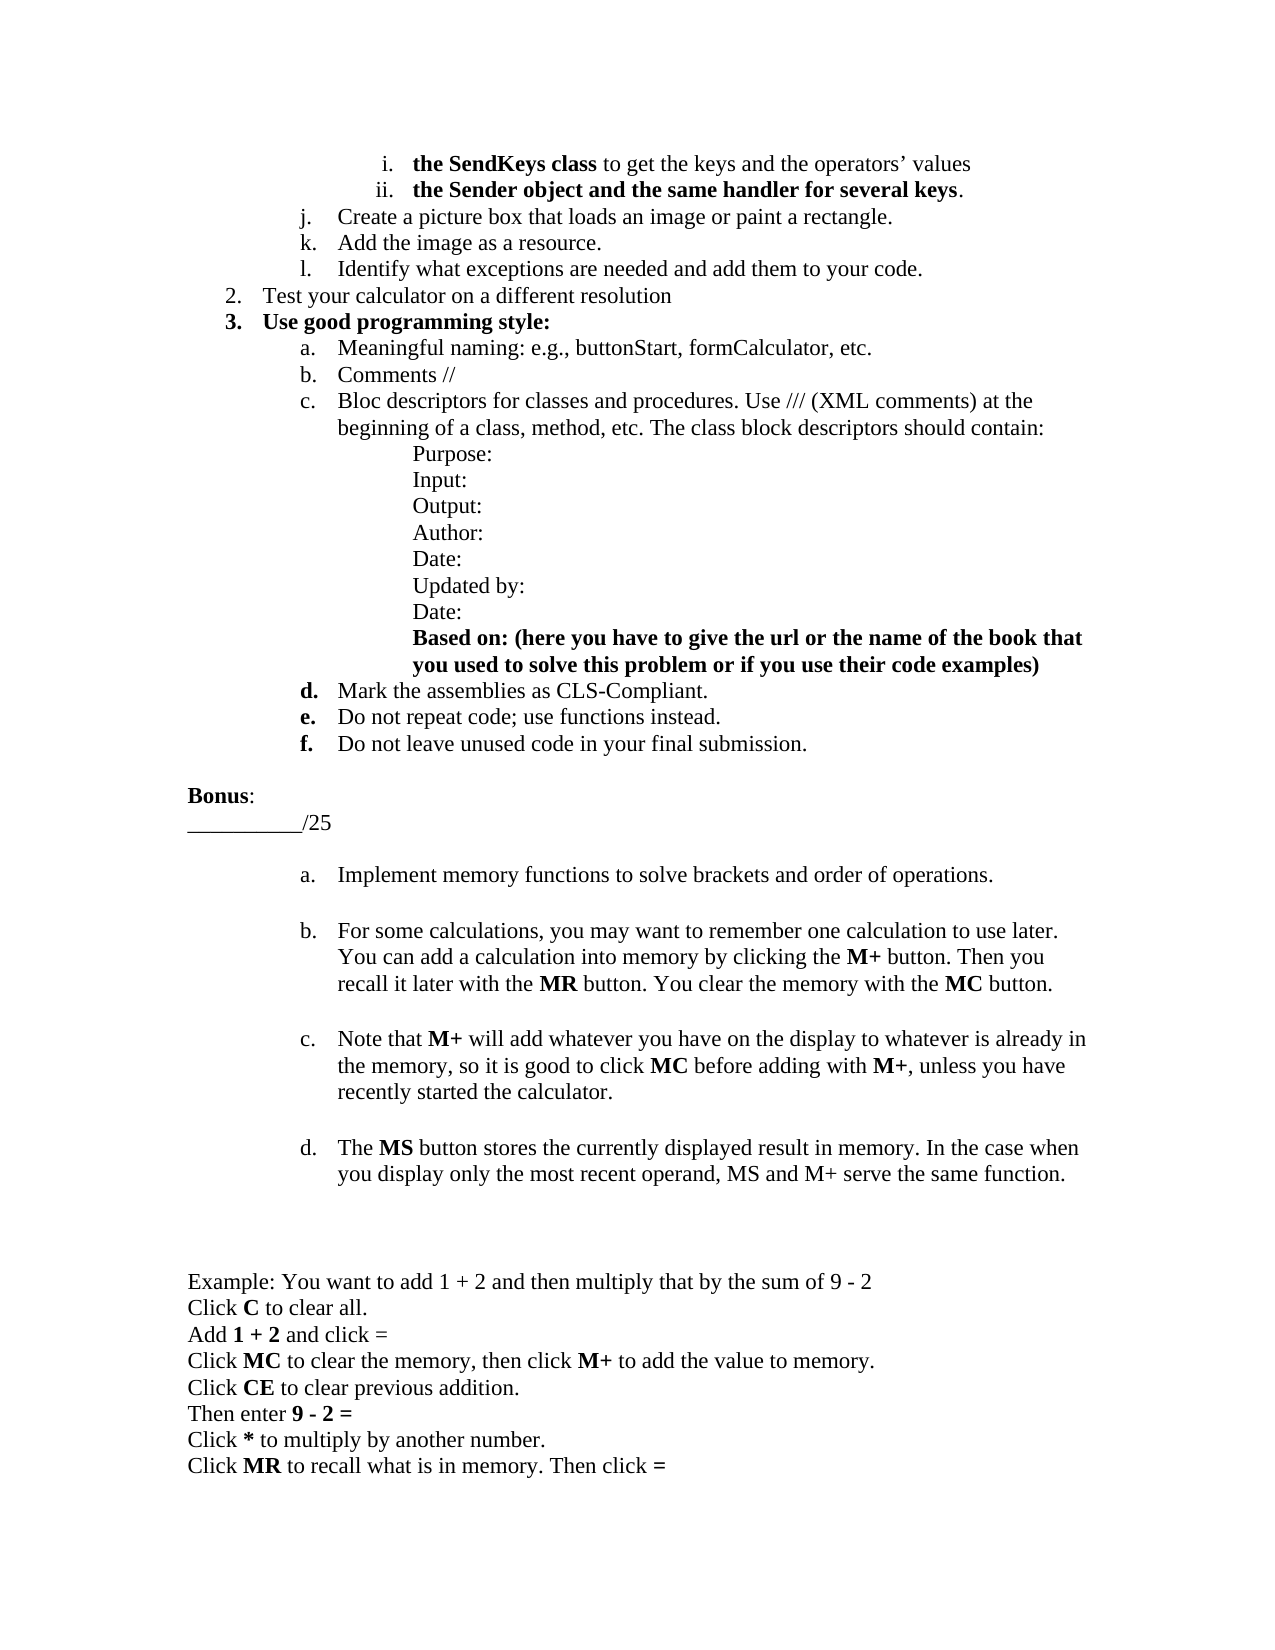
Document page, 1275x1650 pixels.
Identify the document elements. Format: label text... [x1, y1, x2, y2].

text Click MC to clear the memory, then click M+ to add the value to memory. [187, 1347, 1087, 1373]
list Implement memory functions to solve brackets and order of operations. [300, 862, 1087, 888]
list Use good programming style: [225, 308, 1087, 334]
list For some calculations, you may want to remember one calculation to use later. You can add a calculation into memory by clicking the M+ button. Then you recall it later with the MR button. You clear the memory with the MC button. [300, 917, 1087, 996]
text Input: [412, 466, 1087, 493]
text Date: [412, 545, 1087, 572]
list Meaningful naming: e.g., buttonStart, formCalculator, etc. [300, 334, 1087, 361]
list Test your calculator on a different resolution [225, 282, 1087, 308]
text Purpose: [412, 440, 1087, 466]
text Click CE to clear previous addition. [187, 1373, 1087, 1400]
list Add the image as a resource. [300, 229, 1087, 255]
text Click * to multiply by another number. [187, 1426, 1087, 1453]
text Click MR to recall what is in memory. Then click = [187, 1453, 1087, 1479]
list Comments // [300, 361, 1087, 387]
text Bonus: [187, 782, 1087, 809]
text Date: [412, 598, 1087, 624]
list the SendKeys class to get the keys and the operators’ values [394, 150, 1087, 176]
list Do not leave unused code in your final submission. [300, 730, 1087, 756]
text __________/25 [187, 809, 1087, 835]
list Identify what exceptions are needed and add them to your code. [300, 255, 1087, 282]
text Output: [412, 493, 1087, 519]
list Do not repeat code; use functions instead. [300, 703, 1087, 730]
text Then enter 9 - 2 = [187, 1400, 1087, 1426]
list Note that M+ will add whatever you have on the display to whatever is already in the memory, so it is good to click MC before adding with M+, unless you have recently started the calculator. [300, 1025, 1087, 1104]
list Bloc descriptors for classes and procedures. Use /// (XML comments) at the beginning of a class, method, etc. The class block descriptors should contain: [300, 387, 1087, 440]
text Updated by: [412, 572, 1087, 598]
list The MS button stores the currently displayed result in memory. In the case when you display only the most recent operand, MS and M+ serve the same function. [300, 1133, 1087, 1186]
list Create a picture box that loads an image or paint a rectangle. [300, 203, 1087, 229]
text Add 1 + 2 and click = [187, 1321, 1087, 1347]
list Mark the assemblies as CLS-Compliant. [300, 677, 1087, 703]
text Click C to clear all. [187, 1294, 1087, 1321]
text Example: You want to add 1 + 2 and then multiply that by the sum of 9 - 2 [187, 1268, 1087, 1294]
list the Sender object and the same handler for several keys. [394, 176, 1087, 203]
text Based on: (here you have to give the url or the name of the book that you used to solve this problem or if you use their code examples) [412, 624, 1087, 677]
text Author: [412, 519, 1087, 545]
